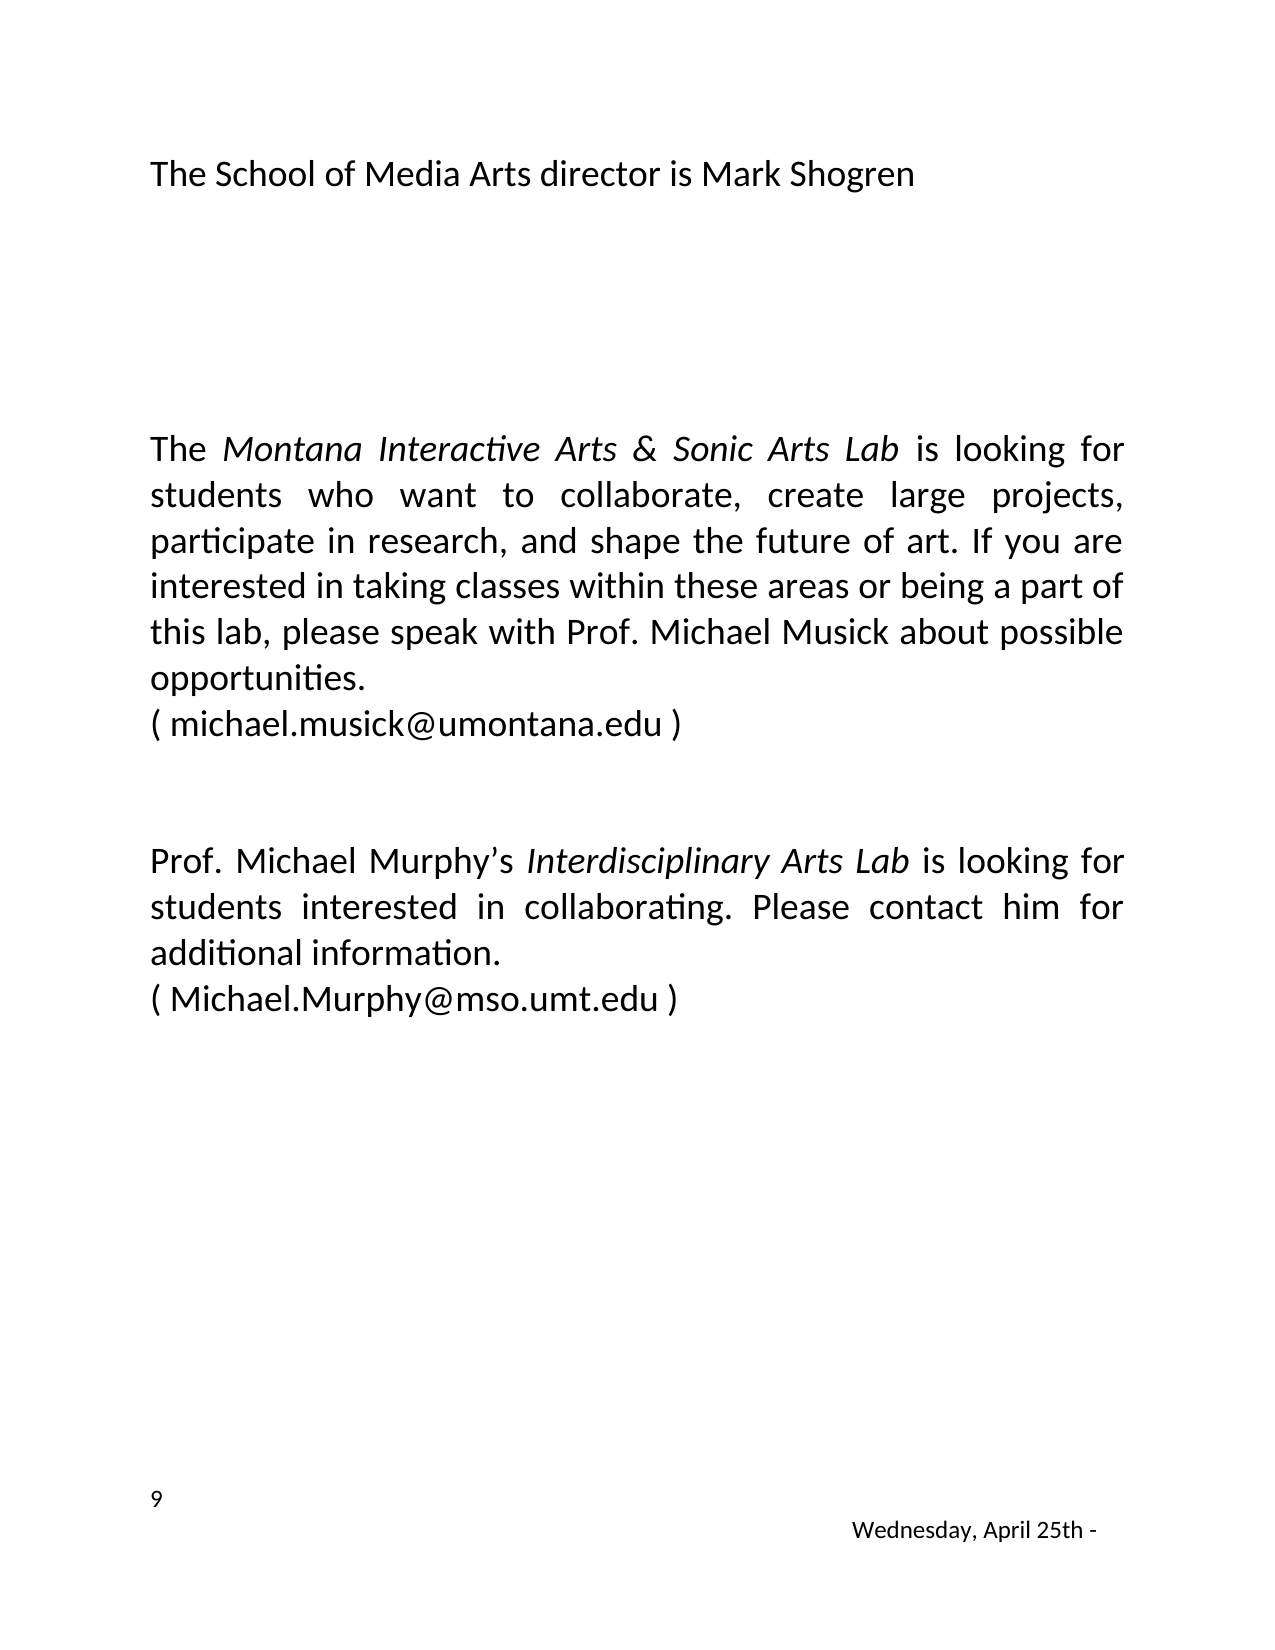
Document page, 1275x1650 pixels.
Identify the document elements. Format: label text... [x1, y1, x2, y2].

text The Montana Interactive Arts & Sonic Arts Lab is looking for students who want to collaborate, create large projects, participate in research, and shape the future of art. If you are interested in taking classes within these areas or being a part of this lab, please speak with Prof. Michael Musick about possible opportunities. [150, 425, 1125, 700]
text Prof. Michael Murphy’s Interdisciplinary Arts Lab is looking for students interested in collaborating. Please contact him for additional information. [150, 837, 1125, 975]
text ( michael.musick@umontana.edu ) [150, 700, 1125, 746]
text ( Michael.Murphy@mso.umt.edu ) [150, 975, 1125, 1021]
text The School of Media Arts director is Mark Shogren [150, 150, 1125, 196]
